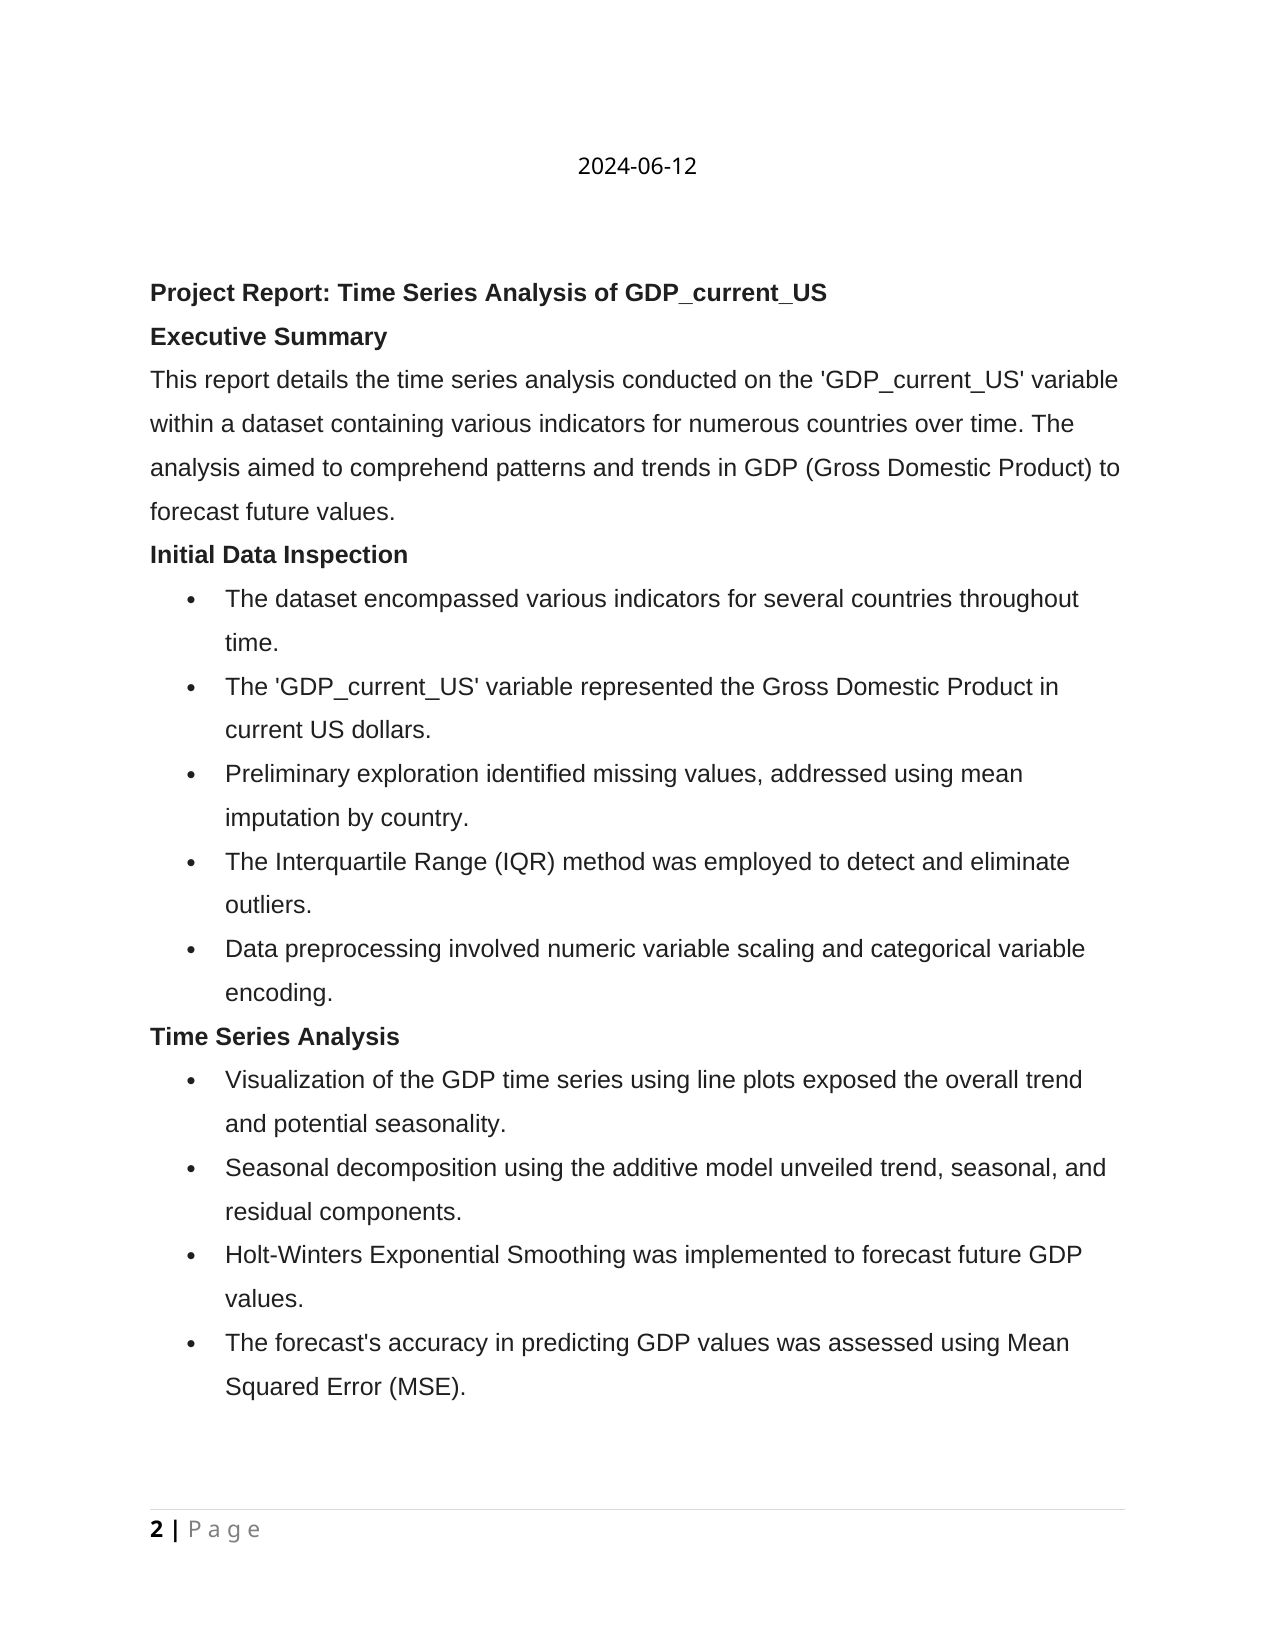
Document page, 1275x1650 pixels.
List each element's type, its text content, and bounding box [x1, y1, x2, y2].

list The dataset encompassed various indicators for several countries throughout time. [187, 569, 1125, 657]
list Holt-Winters Exponential Smoothing was implemented to forecast future GDP values. [187, 1225, 1125, 1313]
list Seasonal decomposition using the additive model unveiled trend, seasonal, and residual components. [187, 1138, 1125, 1225]
text 2024-06-12 [150, 150, 1125, 181]
list Preliminary exploration identified missing values, addressed using mean imputation by country. [187, 744, 1125, 832]
text Project Report: Time Series Analysis of GDP_current_US [150, 263, 1125, 307]
list Visualization of the GDP time series using line plots exposed the overall trend and potential seasonality. [187, 1050, 1125, 1138]
list The Interquartile Range (IQR) method was employed to detect and eliminate outliers. [187, 832, 1125, 919]
text Time Series Analysis [150, 1007, 1125, 1050]
text Executive Summary [150, 307, 1125, 350]
list The forecast's accuracy in predicting GDP values was assessed using Mean Squared Error (MSE). [187, 1313, 1125, 1400]
text This report details the time series analysis conducted on the 'GDP_current_US' variable within a dataset containing various indicators for numerous countries over time. The analysis aimed to comprehend patterns and trends in GDP (Gross Domestic Product) to forecast future values. [150, 350, 1125, 525]
list Data preprocessing involved numeric variable scaling and categorical variable encoding. [187, 919, 1125, 1007]
text Initial Data Inspection [150, 525, 1125, 569]
list The 'GDP_current_US' variable represented the Gross Domestic Product in current US dollars. [187, 657, 1125, 744]
